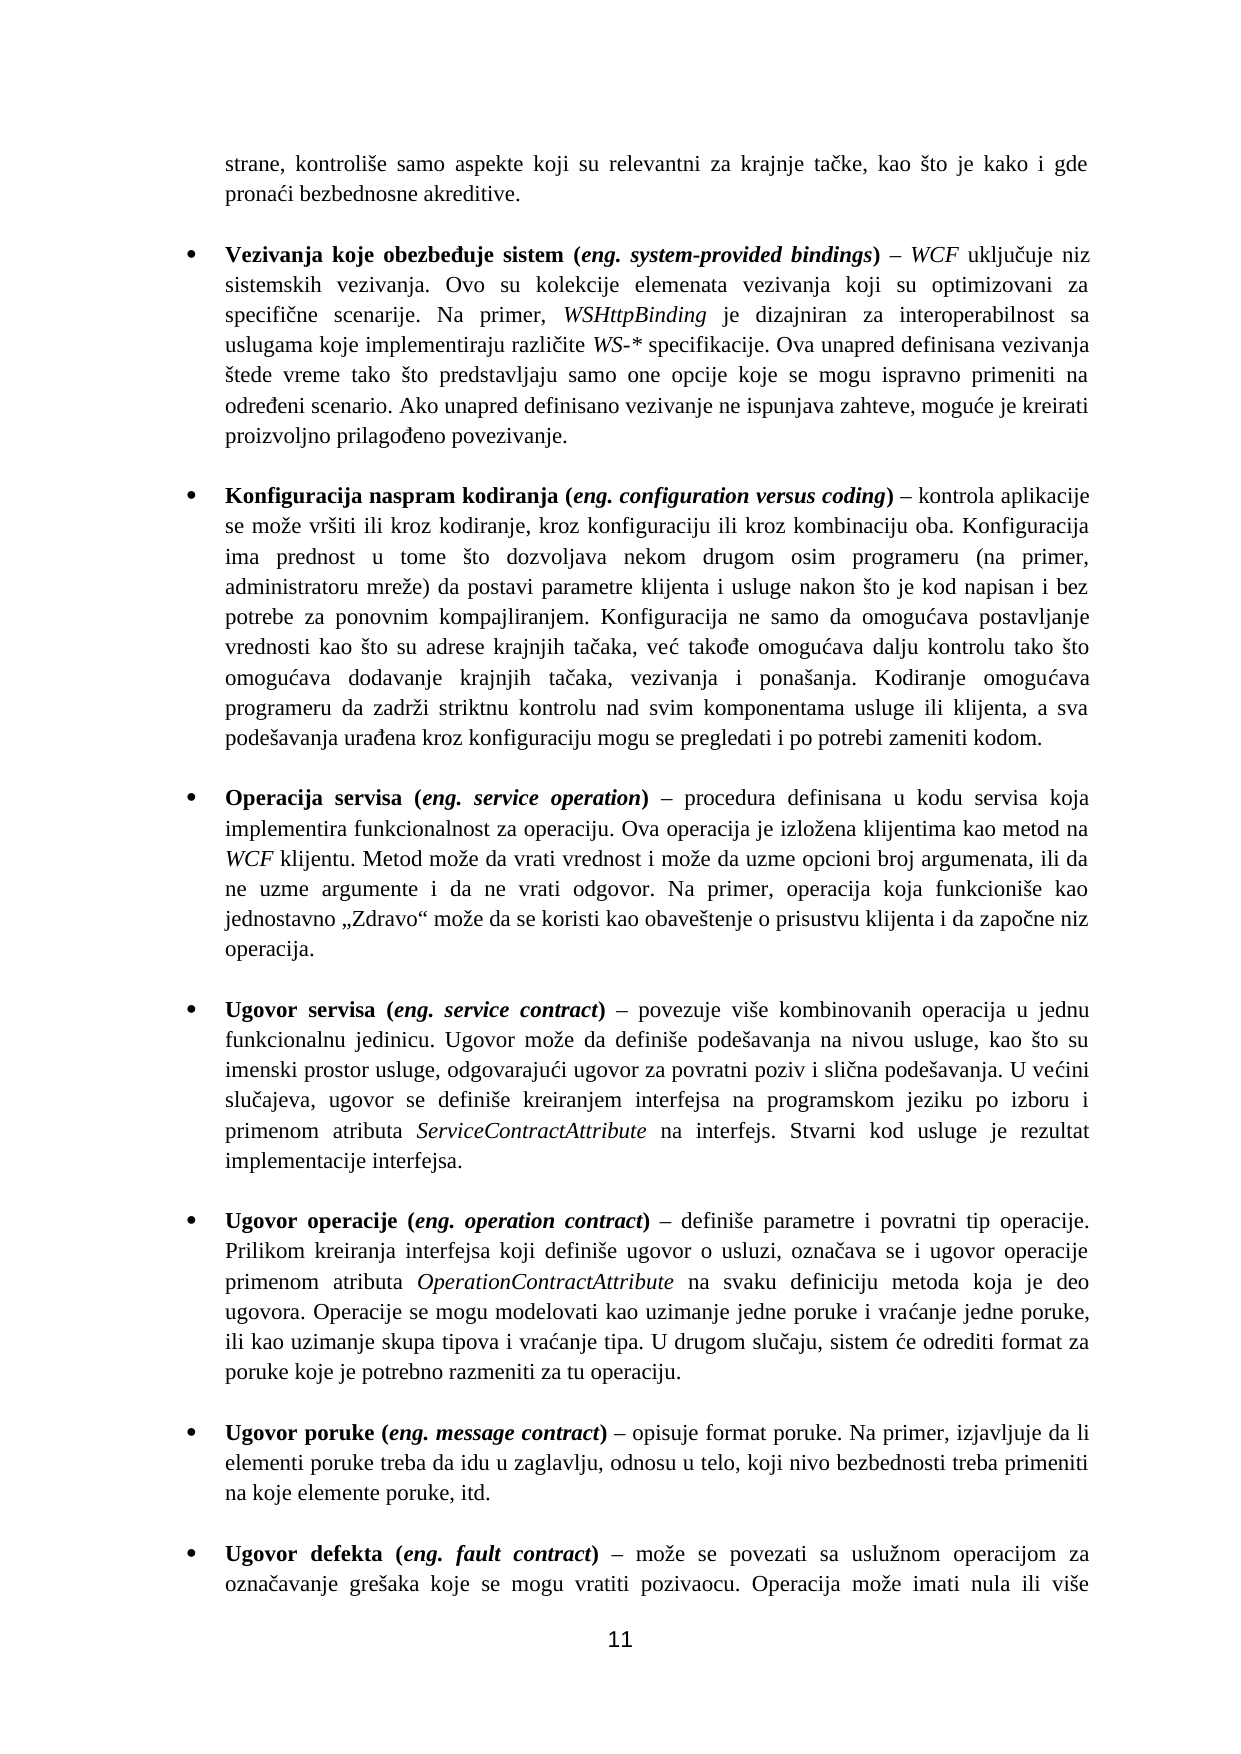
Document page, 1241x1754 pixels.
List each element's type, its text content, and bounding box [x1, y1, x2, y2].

list Vezivanja koje obezbeđuje sistem (eng. system-provided bindings) – WCF uključuje niz sistemskih vezivanja. Ovo su kolekcije elemenata vezivanja koji su optimizovani za specifične scenarije. Na primer, WSHttpBinding je dizajniran za interoperabilnost sa uslugama koje implementiraju različite WS-* specifikacije. Ova unapred definisana vezivanja štede vreme tako što predstavljaju samo one opcije koje se mogu ispravno primeniti na određeni scenario. Ako unapred definisano vezivanje ne ispunjava zahteve, moguće je kreirati proizvoljno prilagođeno povezivanje. [187, 241, 1090, 448]
list Konfiguracija naspram kodiranja (eng. configuration versus coding) – kontrola aplikacije se može vršiti ili kroz kodiranje, kroz konfiguraciju ili kroz kombinaciju oba. Konfiguracija ima prednost u tome što dozvoljava nekom drugom osim programeru (na primer, administratoru mreže) da postavi parametre klijenta i usluge nakon što je kod napisan i bez potrebe za ponovnim kompajliranjem. Konfiguracija ne samo da omogućava postavljanje vrednosti kao što su adrese krajnjih tačaka, već takođe omogućava dalju kontrolu tako što omogućava dodavanje krajnjih tačaka, vezivanja i ponašanja. Kodiranje omogućava programeru da zadrži striktnu kontrolu nad svim komponentama usluge ili klijenta, a sva podešavanja urađena kroz konfiguraciju mogu se pregledati i po potrebi zameniti kodom. [187, 482, 1090, 750]
list Operacija servisa (eng. service operation) – procedura definisana u kodu servisa koja implementira funkcionalnost za operaciju. Ova operacija je izložena klijentima kao metod na WCF klijentu. Metod može da vrati vrednost i može da uzme opcioni broj argumenata, ili da ne uzme argumente i da ne vrati odgovor. Na primer, operacija koja funkcioniše kao jednostavno „Zdravo“ može da se koristi kao obaveštenje o prisustvu klijenta i da započne niz operacija. [187, 784, 1090, 962]
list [225, 150, 1090, 207]
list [187, 1539, 1090, 1596]
list Ugovor poruke (eng. message contract) – opisuje format poruke. Na primer, izjavljuje da li elementi poruke treba da idu u zaglavlju, odnosu u telo, koji nivo bezbednosti treba primeniti na koje elemente poruke, itd. [187, 1419, 1090, 1506]
list Ugovor servisa (eng. service contract) – povezuje više kombinovanih operacija u jednu funkcionalnu jedinicu. Ugovor može da definiše podešavanja na nivou usluge, kao što su imenski prostor usluge, odgovarajući ugovor za povratni poziv i slična podešavanja. U većini slučajeva, ugovor se definiše kreiranjem interfejsa na programskom jeziku po izboru i primenom atributa ServiceContractAttribute na interfejs. Stvarni kod usluge je rezultat implementacije interfejsa. [187, 996, 1090, 1173]
list Ugovor operacije (eng. operation contract) – definiše parametre i povratni tip operacije. Prilikom kreiranja interfejsa koji definiše ugovor o usluzi, označava se i ugovor operacije primenom atributa OperationContractAttribute na svaku definiciju metoda koja je deo ugovora. Operacije se mogu modelovati kao uzimanje jedne poruke i vraćanje jedne poruke, ili kao uzimanje skupa tipova i vraćanje tipa. U drugom slučaju, sistem će odrediti format za poruke koje je potrebno razmeniti za tu operaciju. [187, 1207, 1090, 1385]
